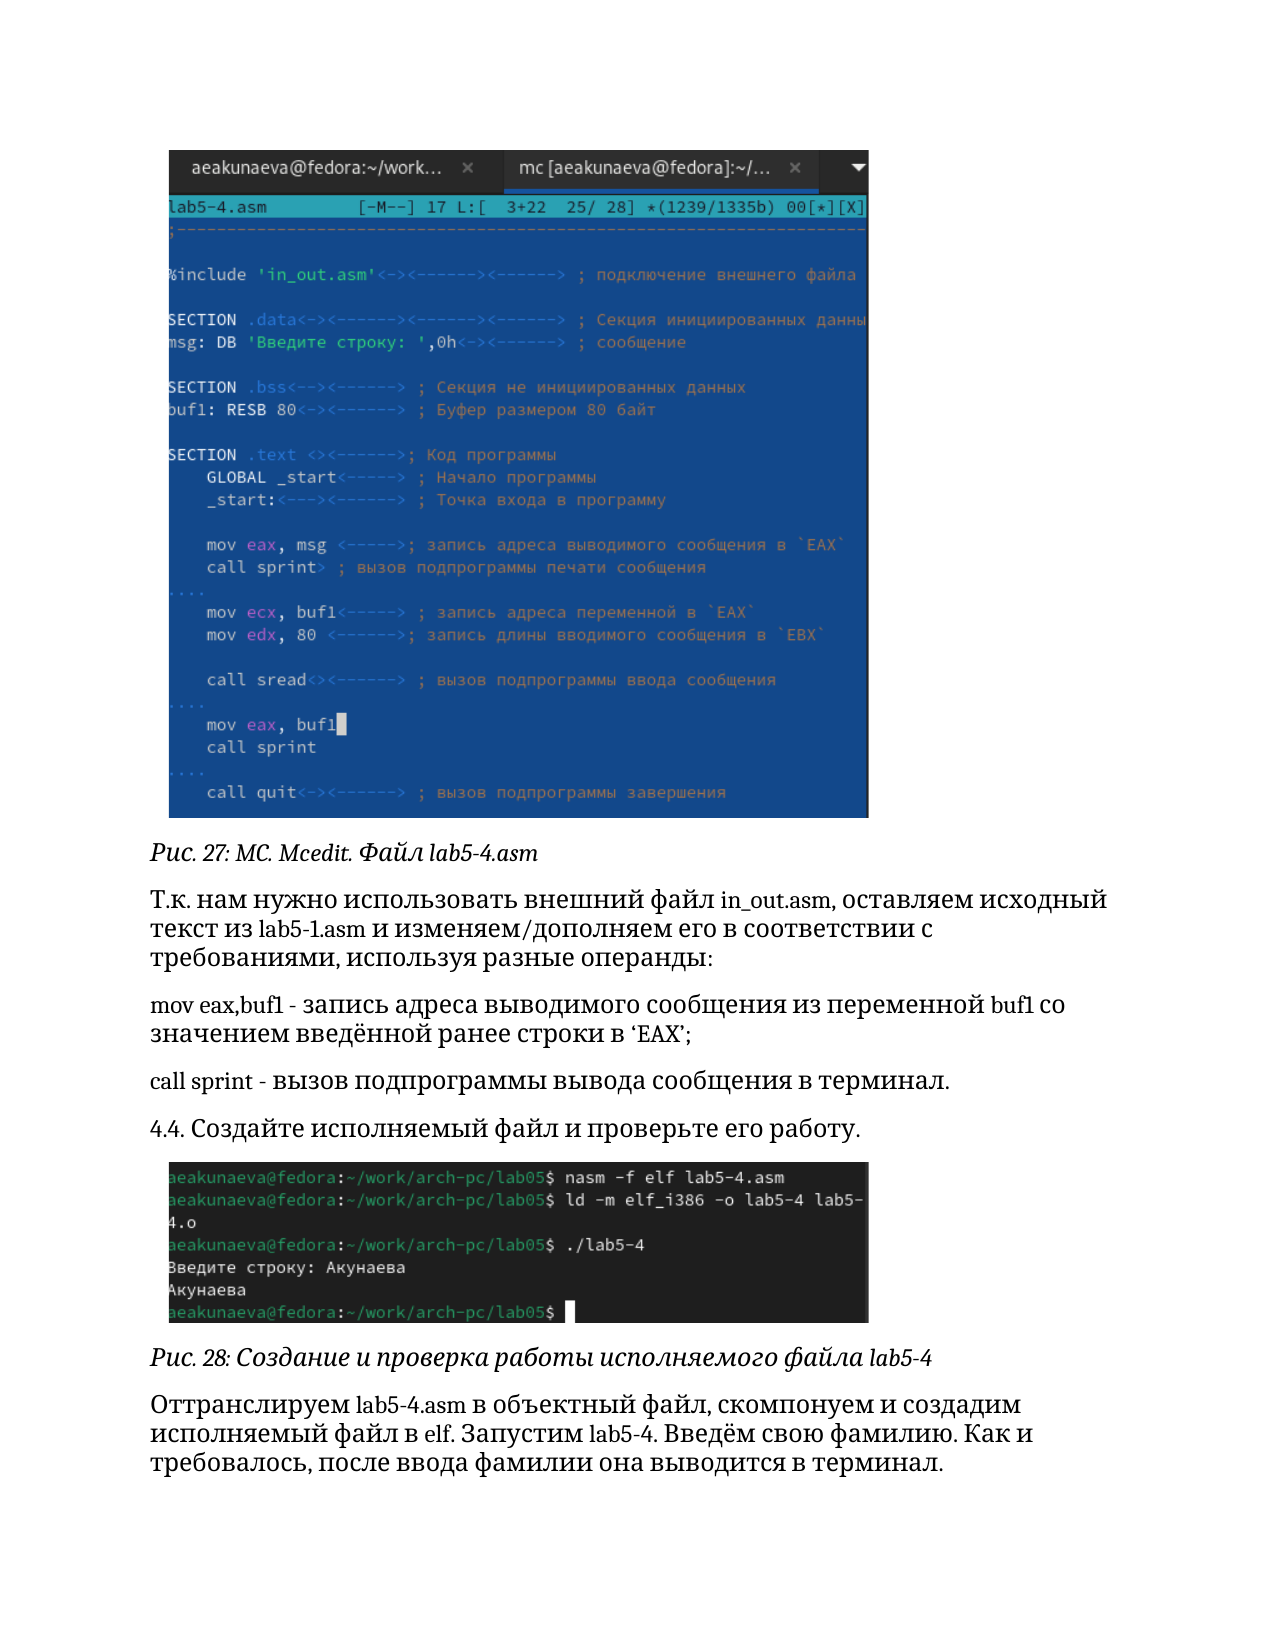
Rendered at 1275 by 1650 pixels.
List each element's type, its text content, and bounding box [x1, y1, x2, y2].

text call sprint - вызов подпрограммы вывода сообщения в терминал. [150, 1067, 1125, 1096]
text Рис. 28: Создание и проверка работы исполняемого файла lab5-4 [150, 1343, 1125, 1372]
text 4.4. Создайте исполняемый файл и проверьте его работу. [150, 1115, 1125, 1143]
text Оттранслируем lab5-4.asm в объектный файл, скомпонуем и создадим исполняемый файл в elf. Запустим lab5-4. Введём свою фамилию. Как и требовалось, после ввода фамилии она выводится в терминал. [150, 1391, 1125, 1477]
picture [168, 150, 869, 818]
text Т.к. нам нужно использовать внешний файл in_out.asm, оставляем исходный текст из lab5-1.asm и изменяем/дополняем его в соответствии с требованиями, используя разные операнды: [150, 886, 1125, 972]
text mov eax,buf1 - запись адреса выводимого сообщения из переменной buf1 со значением введённой ранее строки в ‘EAX’; [150, 991, 1125, 1048]
text Рис. 27: MC. Mcedit. Файл lab5-4.asm [150, 838, 1125, 867]
picture [168, 1162, 869, 1323]
